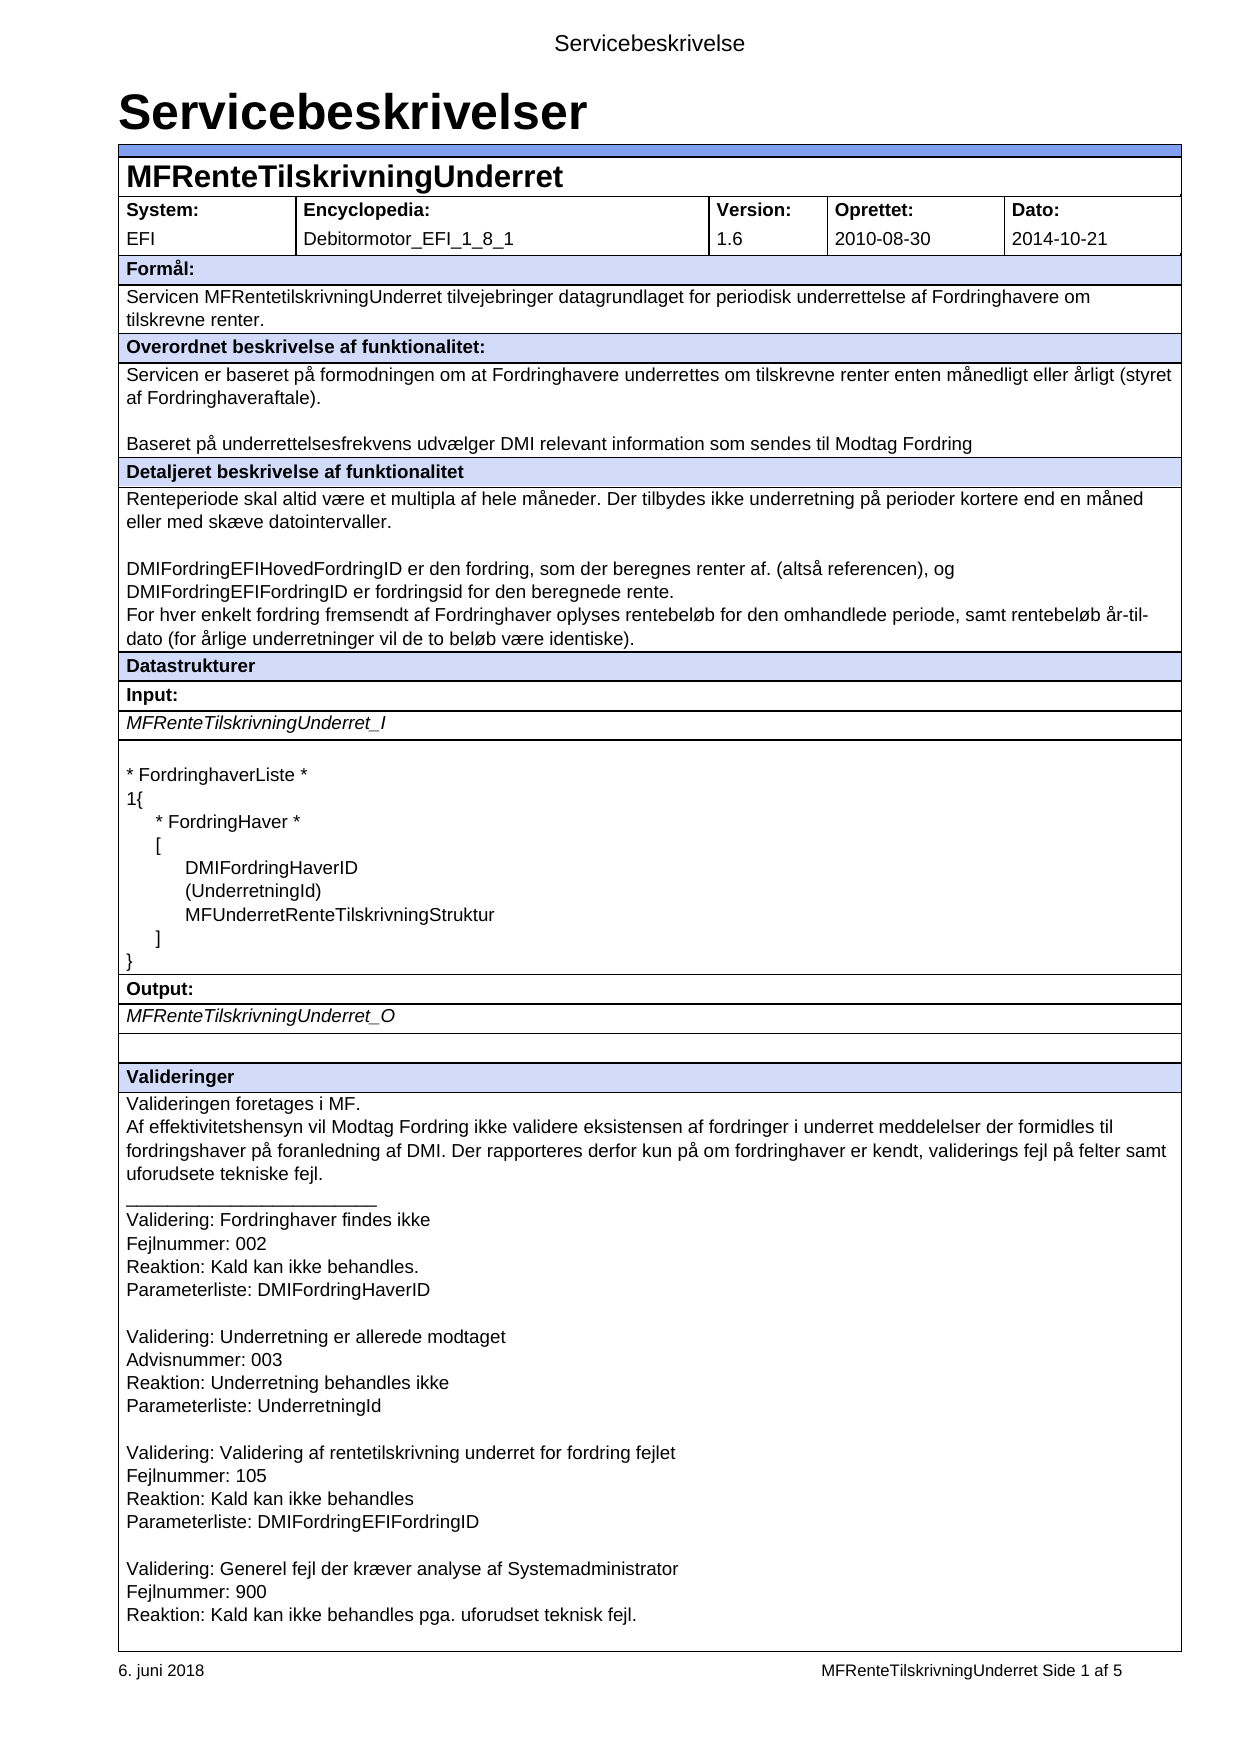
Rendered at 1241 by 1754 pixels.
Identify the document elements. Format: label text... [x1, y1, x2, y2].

table_cell Input: [119, 682, 1181, 710]
text Servicebeskrivelser [118, 82, 1181, 140]
table_cell 1.6 [710, 225, 827, 254]
table_cell Version: [710, 197, 827, 225]
table_cell Output: [119, 975, 1181, 1003]
table_cell MFRenteTilskrivningUnderret [119, 158, 1181, 196]
table_cell MFRenteTilskrivningUnderret_I [119, 712, 1181, 739]
table_cell Dato: [1005, 197, 1181, 225]
table_cell System: [119, 197, 295, 225]
table_cell Valideringer [119, 1064, 1181, 1092]
table_cell * FordringhaverListe * 1{ * FordringHaver * [ DMIFordringHaverID (UnderretningId) MFUnderretRenteTilskrivningStruktur ] } [119, 741, 1181, 974]
table_cell Servicen er baseret på formodningen om at Fordringhavere underrettes om tilskrevne renter enten månedligt eller årligt (styret af Fordringhaveraftale). Baseret på underrettelsesfrekvens udvælger DMI relevant information som sendes til Modtag Fordring [119, 364, 1181, 457]
table_cell Renteperiode skal altid være et multipla af hele måneder. Der tilbydes ikke underretning på perioder kortere end en måned eller med skæve datointervaller. DMIFordringEFIHovedFordringID er den fordring, som der beregnes renter af. (altså referencen), og DMIFordringEFIFordringID er fordringsid for den beregnede rente. For hver enkelt fordring fremsendt af Fordringhaver oplyses rentebeløb for den omhandlede periode, samt rentebeløb år-til-dato (for årlige underretninger vil de to beløb være identiske). [119, 488, 1181, 651]
table_cell [119, 1034, 1181, 1062]
table_cell 2014-10-21 [1005, 225, 1181, 254]
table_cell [119, 1093, 1181, 1651]
table_cell Servicen MFRentetilskrivningUnderret tilvejebringer datagrundlaget for periodisk underrettelse af Fordringhavere om tilskrevne renter. [119, 286, 1181, 332]
table_cell 2010-08-30 [828, 225, 1004, 254]
table_header [119, 145, 1181, 156]
table_cell Debitormotor_EFI_1_8_1 [297, 225, 708, 254]
table_cell MFRenteTilskrivningUnderret_O [119, 1005, 1181, 1033]
table_cell Detaljeret beskrivelse af funktionalitet [119, 458, 1181, 486]
table_cell Encyclopedia: [297, 197, 708, 225]
table_cell Oprettet: [828, 197, 1004, 225]
table_cell Overordnet beskrivelse af funktionalitet: [119, 334, 1181, 362]
table_cell Datastrukturer [119, 653, 1181, 680]
table_cell EFI [119, 225, 295, 254]
table_cell Formål: [119, 256, 1181, 284]
